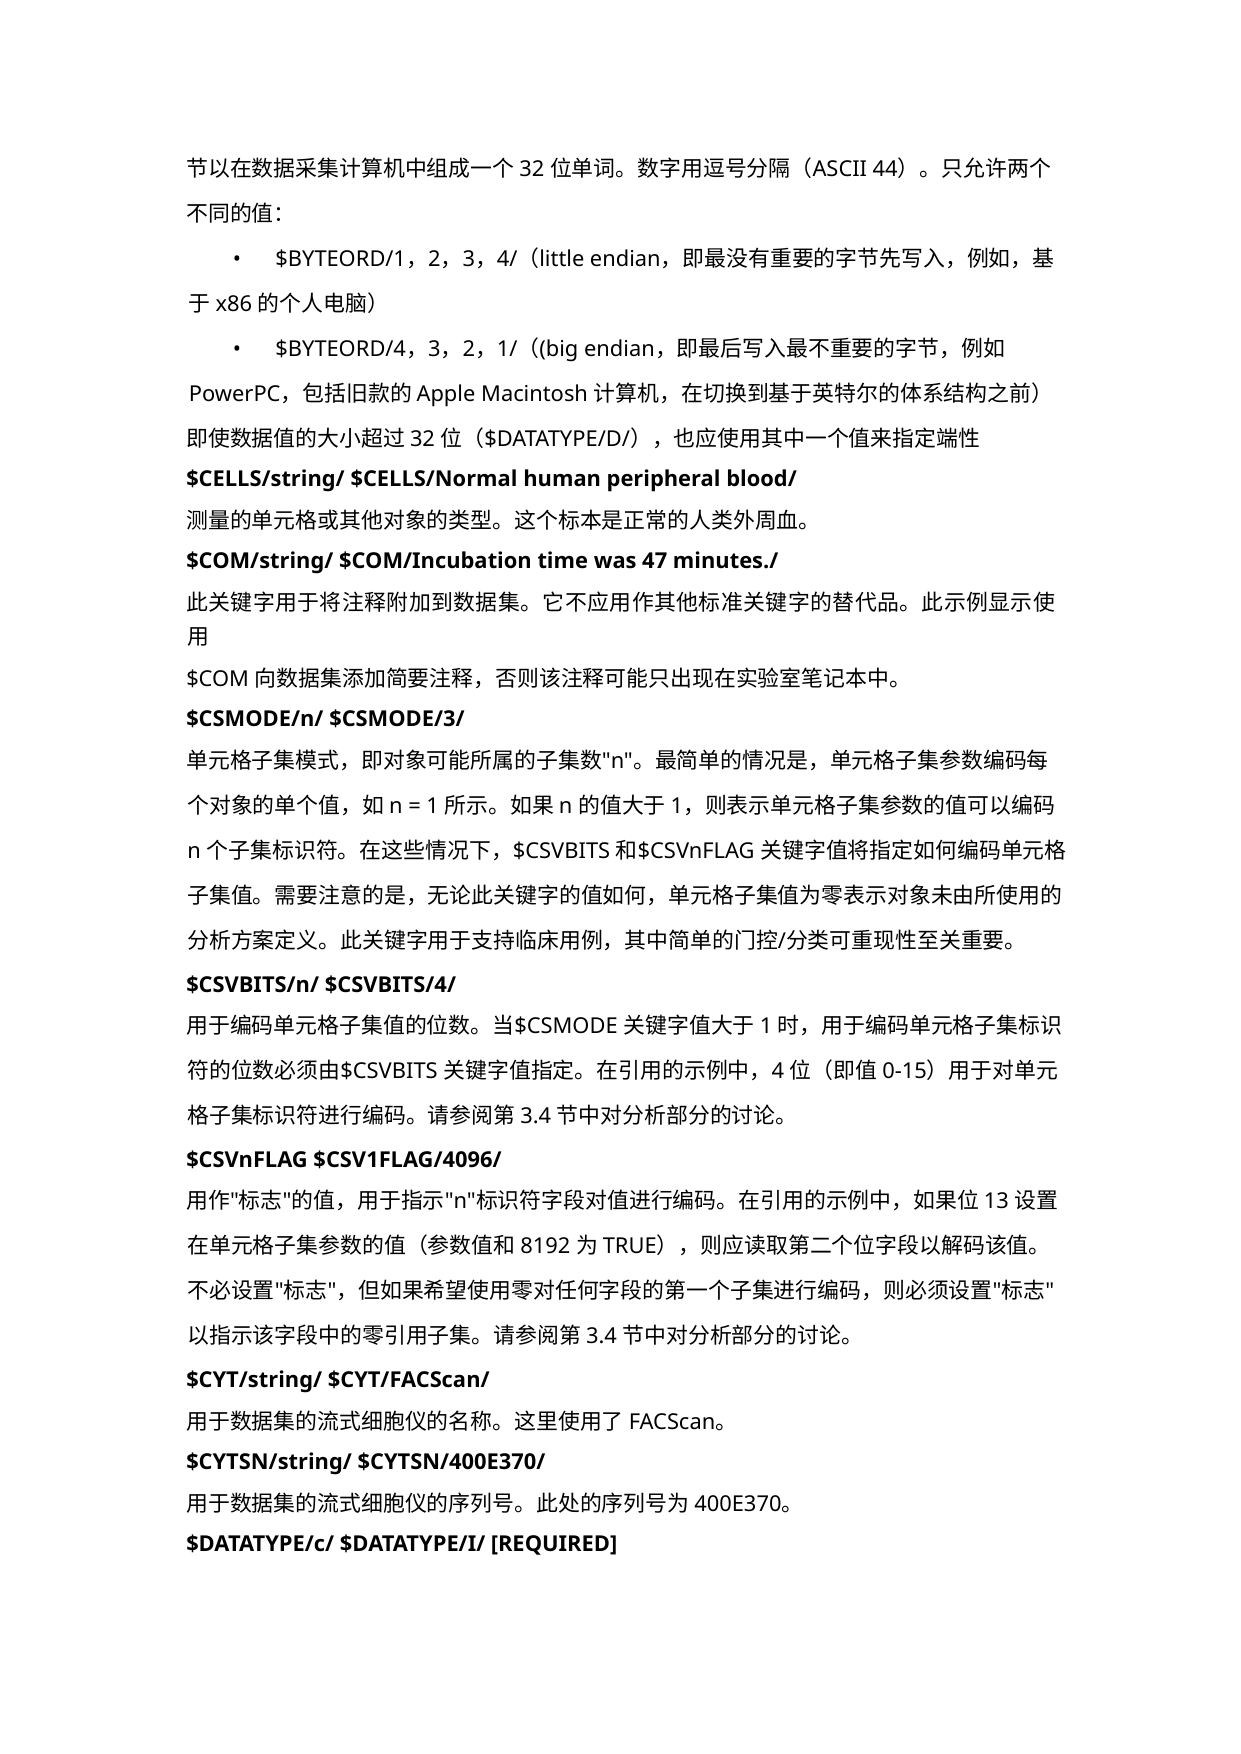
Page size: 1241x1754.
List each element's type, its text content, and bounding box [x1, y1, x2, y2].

text 此关键字用于将注释附加到数据集。它不应用作其他标准关键字的替代品。此示例显示使用 [186, 585, 1055, 651]
text 用于编码单元格子集值的位数。当$CSMODE 关键字值大于 1 时，用于编码单元格子集标识符的位数必须由$CSVBITS 关键字值指定。在引用的示例中，4 位（即值 0-15）用于对单元格子集标识符进行编码。请参阅第 3.4 节中对分析部分的讨论。 [186, 1008, 1066, 1130]
text $DATATYPE/c/ $DATATYPE/I/ [REQUIRED] [186, 1528, 1076, 1558]
text $CSVBITS/n/ $CSVBITS/4/ [186, 968, 1076, 998]
text $CYTSN/string/ $CYTSN/400E370/ [186, 1446, 1076, 1476]
text $CYT/string/ $CYT/FACScan/ [186, 1364, 1076, 1394]
text $COM/string/ $COM/Incubation time was 47 minutes./ [186, 545, 1076, 575]
text 用于数据集的流式细胞仪的序列号。此处的序列号为 400E370。 [186, 1486, 1055, 1518]
list $BYTEORD/1，2，3，4/（little endian，即最没有重要的字节先写入，例如，基于 x86 的个人电脑） [189, 241, 1065, 317]
text $COM 向数据集添加简要注释，否则该注释可能只出现在实验室笔记本中。 [186, 661, 1055, 693]
text $CELLS/string/ $CELLS/Normal human peripheral blood/ [186, 463, 1076, 493]
text 用作"标志"的值，用于指示"n"标识符字段对值进行编码。在引用的示例中，如果位 13 设置在单元格子集参数的值（参数值和 8192 为 TRUE），则应读取第二个位字段以解码该值。不必设置"标志"，但如果希望使用零对任何字段的第一个子集进行编码，则必须设置"标志" 以指示该字段中的零引用子集。请参阅第 3.4 节中对分析部分的讨论。 [186, 1183, 1066, 1350]
text 即使数据值的大小超过 32 位（$DATATYPE/D/），也应使用其中一个值来指定端性 [186, 421, 1055, 453]
text $CSMODE/n/ $CSMODE/3/ [186, 703, 1076, 733]
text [186, 151, 1066, 227]
text 用于数据集的流式细胞仪的名称。这里使用了 FACScan。 [186, 1404, 1055, 1436]
list $BYTEORD/4，3，2，1/（(big endian，即最后写入最不重要的字节，例如 PowerPC，包括旧款的 Apple Macintosh 计算机，在切换到基于英特尔的体系结构之前） [189, 331, 1065, 408]
text 测量的单元格或其他对象的类型。这个标本是正常的人类外周血。 [186, 503, 1055, 535]
text 单元格子集模式，即对象可能所属的子集数"n"。最简单的情况是，单元格子集参数编码每个对象的单个值，如 n = 1 所示。如果 n 的值大于 1，则表示单元格子集参数的值可以编码 n 个子集标识符。在这些情况下，$CSVBITS 和$CSVnFLAG 关键字值将指定如何编码单元格子集值。需要注意的是，无论此关键字的值如何，单元格子集值为零表示对象未由所使用的分析方案定义。此关键字用于支持临床用例，其中简单的门控/分类可重现性至关重要。 [186, 743, 1066, 955]
text $CSVnFLAG $CSV1FLAG/4096/ [186, 1144, 1076, 1173]
